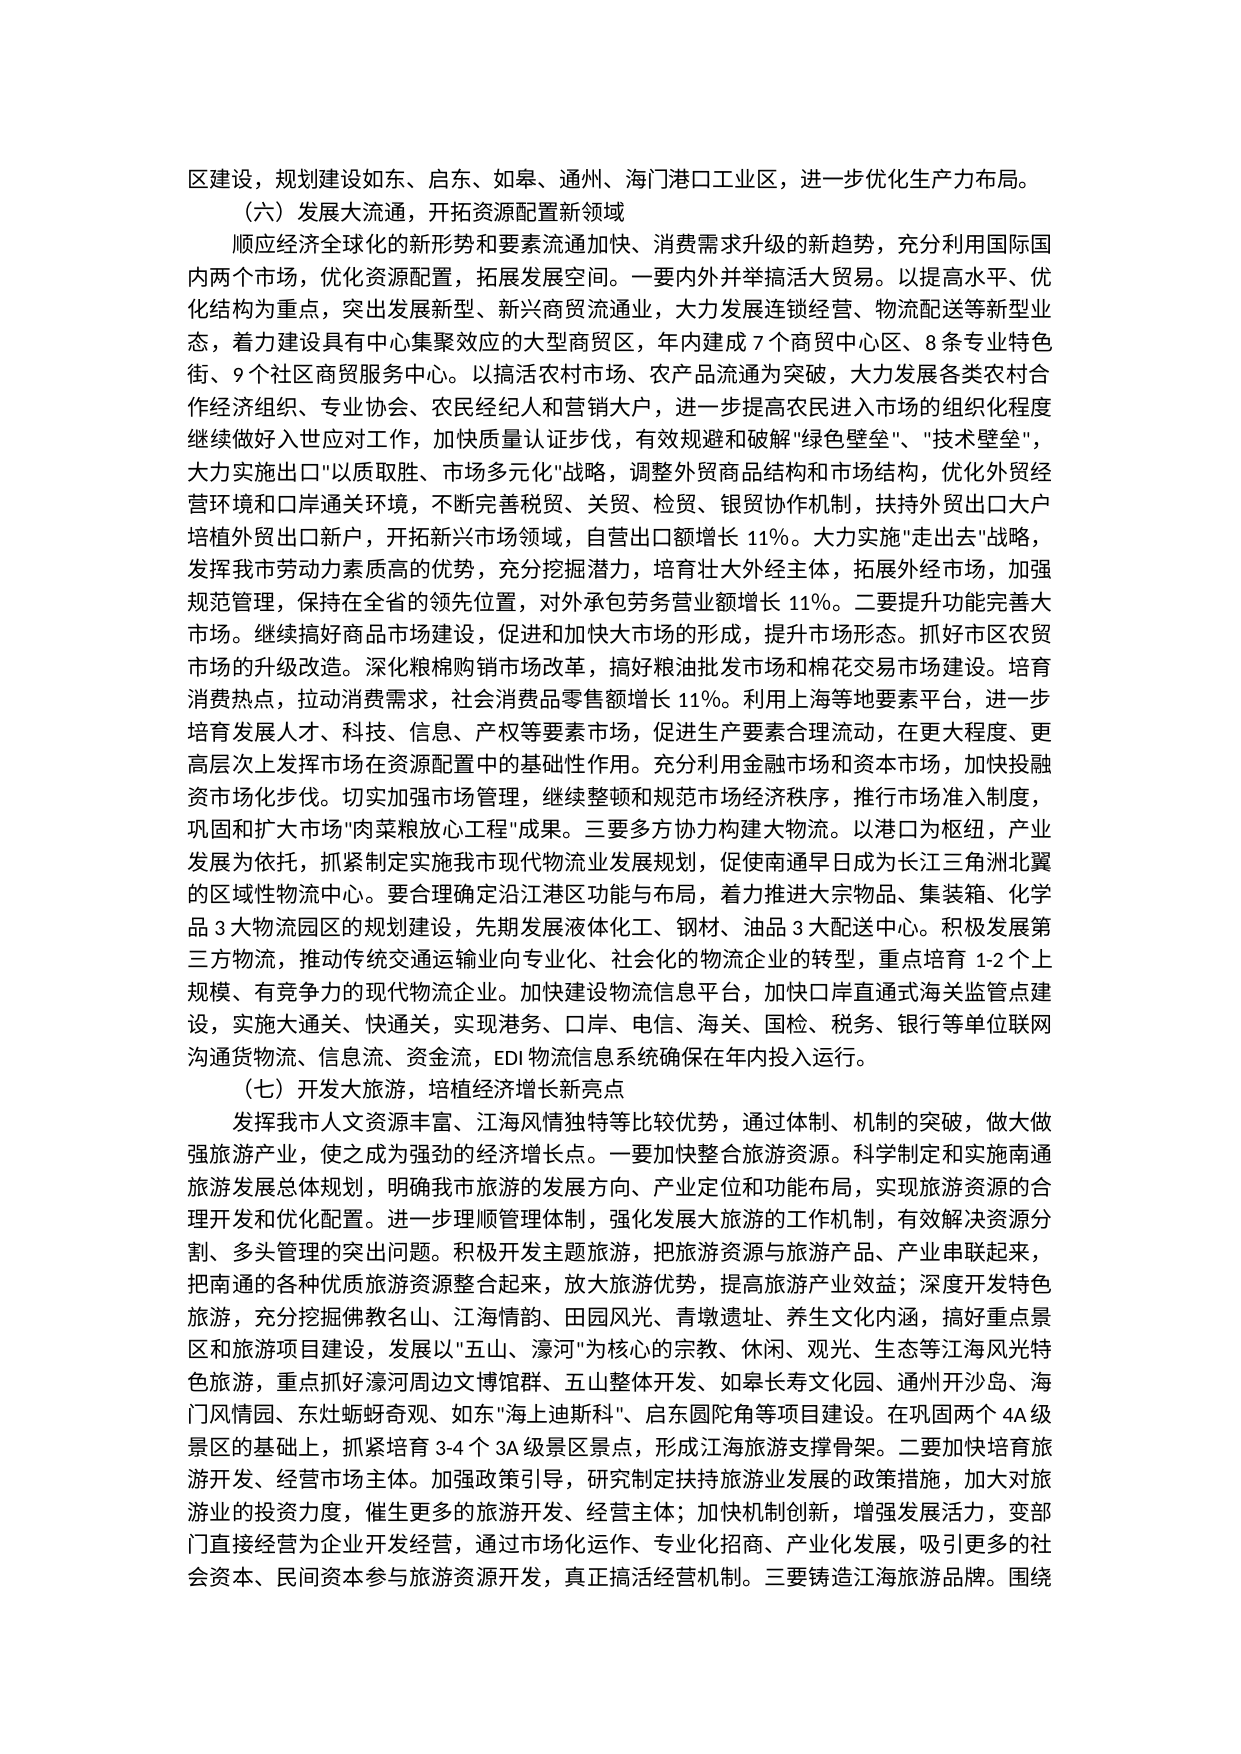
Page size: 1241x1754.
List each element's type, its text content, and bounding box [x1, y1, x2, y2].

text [187, 162, 1053, 194]
text 顺应经济全球化的新形势和要素流通加快、消费需求升级的新趋势，充分利用国际国内两个市场，优化资源配置，拓展发展空间。一要内外并举搞活大贸易。以提高水平、优化结构为重点，突出发展新型、新兴商贸流通业，大力发展连锁经营、物流配送等新型业态，着力建设具有中心集聚效应的大型商贸区，年内建成7个商贸中心区、8条专业特色街、9个社区商贸服务中心。以搞活农村市场、农产品流通为突破，大力发展各类农村合作经济组织、专业协会、农民经纪人和营销大户，进一步提高农民进入市场的组织化程度。继续做好入世应对工作，加快质量认证步伐，有效规避和破解"绿色壁垒"、"技术壁垒"，大力实施出口"以质取胜、市场多元化"战略，调整外贸商品结构和市场结构，优化外贸经营环境和口岸通关环境，不断完善税贸、关贸、检贸、银贸协作机制，扶持外贸出口大户，培植外贸出口新户，开拓新兴市场领域，自营出口额增长11％。大力实施"走出去"战略，发挥我市劳动力素质高的优势，充分挖掘潜力，培育壮大外经主体，拓展外经市场，加强规范管理，保持在全省的领先位置，对外承包劳务营业额增长11％。二要提升功能完善大市场。继续搞好商品市场建设，促进和加快大市场的形成，提升市场形态。抓好市区农贸市场的升级改造。深化粮棉购销市场改革，搞好粮油批发市场和棉花交易市场建设。培育消费热点，拉动消费需求，社会消费品零售额增长11％。利用上海等地要素平台，进一步培育发展人才、科技、信息、产权等要素市场，促进生产要素合理流动，在更大程度、更高层次上发挥市场在资源配置中的基础性作用。充分利用金融市场和资本市场，加快投融资市场化步伐。切实加强市场管理，继续整顿和规范市场经济秩序，推行市场准入制度，巩固和扩大市场"肉菜粮放心工程"成果。三要多方协力构建大物流。以港口为枢纽，产业发展为依托，抓紧制定实施我市现代物流业发展规划，促使南通早日成为长江三角洲北翼的区域性物流中心。要合理确定沿江港区功能与布局，着力推进大宗物品、集装箱、化学品3大物流园区的规划建设，先期发展液体化工、钢材、油品3大配送中心。积极发展第三方物流，推动传统交通运输业向专业化、社会化的物流企业的转型，重点培育1-2个上规模、有竞争力的现代物流企业。加快建设物流信息平台，加快口岸直通式海关监管点建设，实施大通关、快通关，实现港务、口岸、电信、海关、国检、税务、银行等单位联网，沟通货物流、信息流、资金流，EDI物流信息系统确保在年内投入运行。 [187, 227, 1053, 1072]
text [187, 1104, 1053, 1592]
text （七）开发大旅游，培植经济增长新亮点 [187, 1072, 1053, 1104]
text （六）发展大流通，开拓资源配置新领域 [187, 194, 1053, 227]
